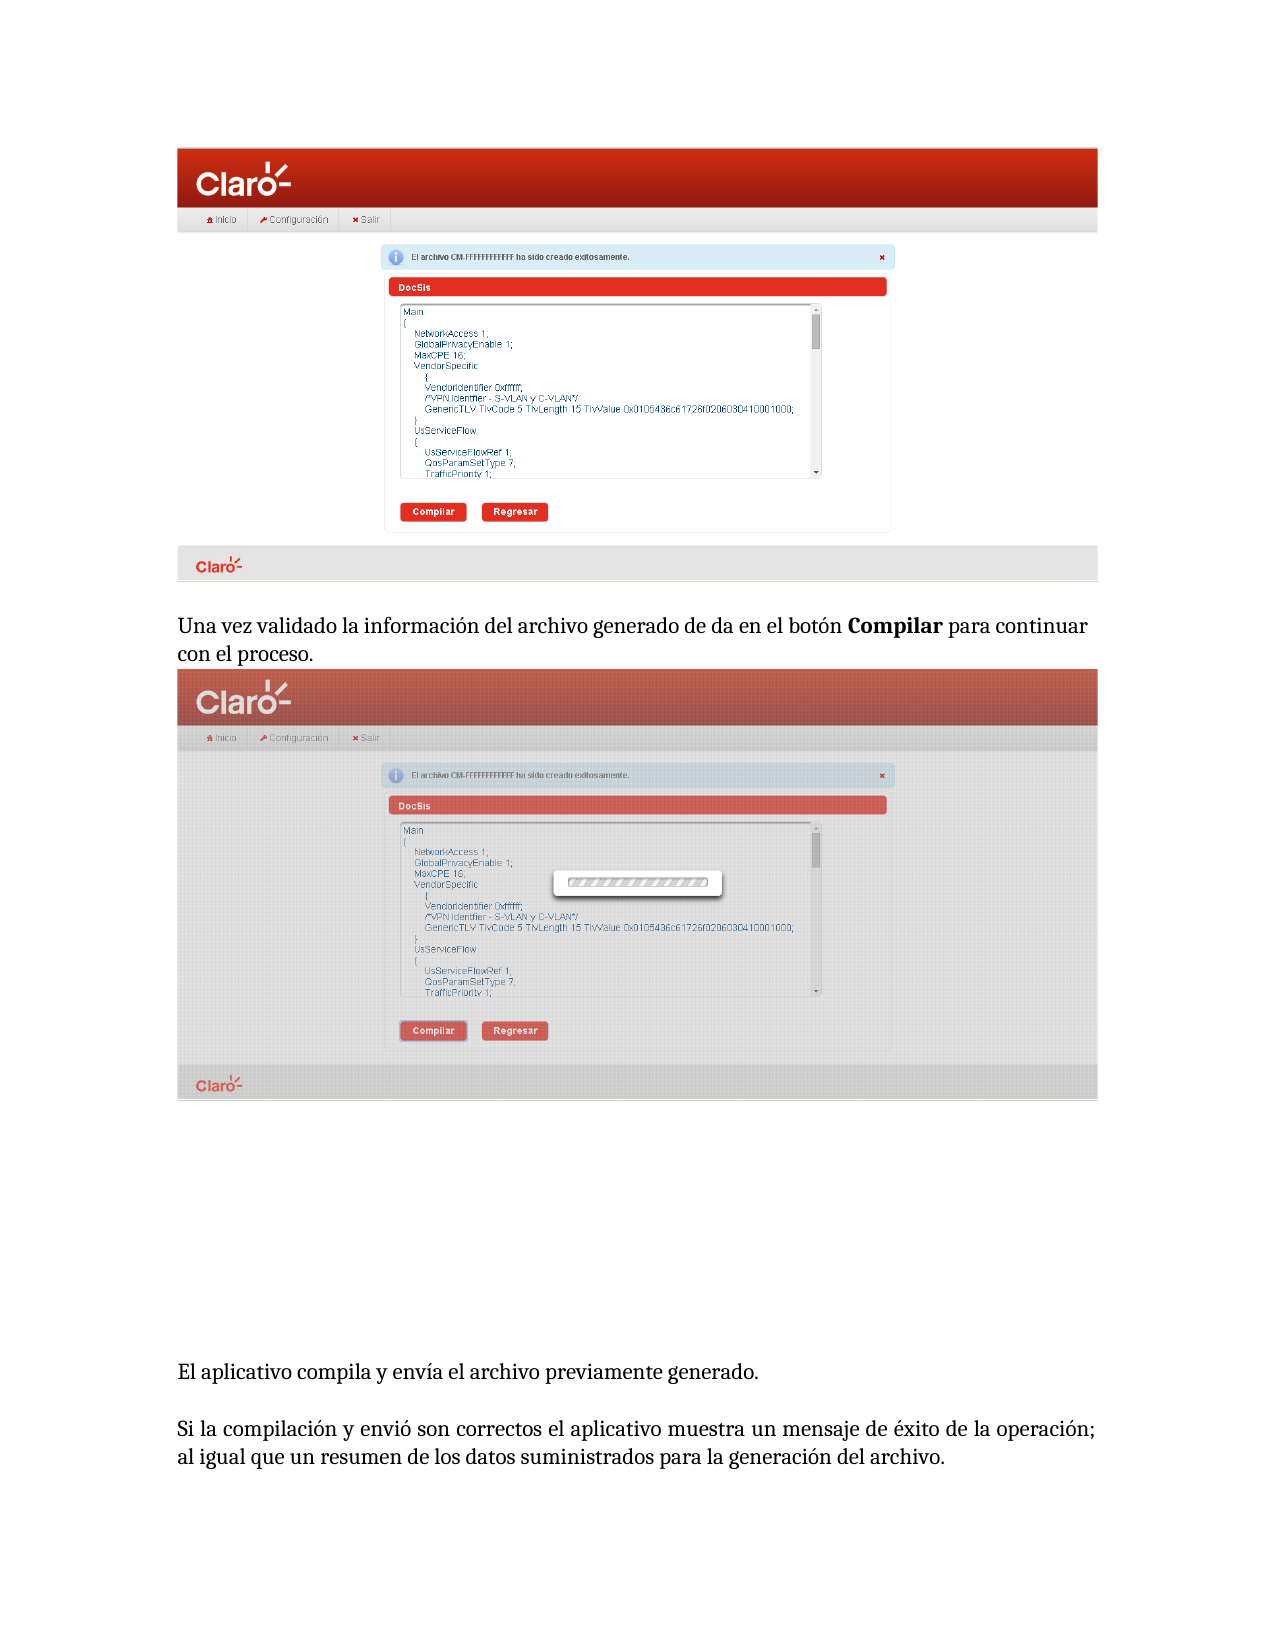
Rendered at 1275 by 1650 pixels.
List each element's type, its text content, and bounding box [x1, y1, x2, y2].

picture [177, 669, 1098, 1101]
picture [177, 147, 1098, 582]
text El aplicativo compila y envía el archivo previamente generado. [177, 1359, 1098, 1385]
text Si la compilación y envió son correctos el aplicativo muestra un mensaje de éxito de la operación; al igual que un resumen de los datos suministrados para la generación del archivo. [177, 1416, 1098, 1470]
text Una vez validado la información del archivo generado de da en el botón Compilar para continuar con el proceso. [177, 612, 1098, 667]
